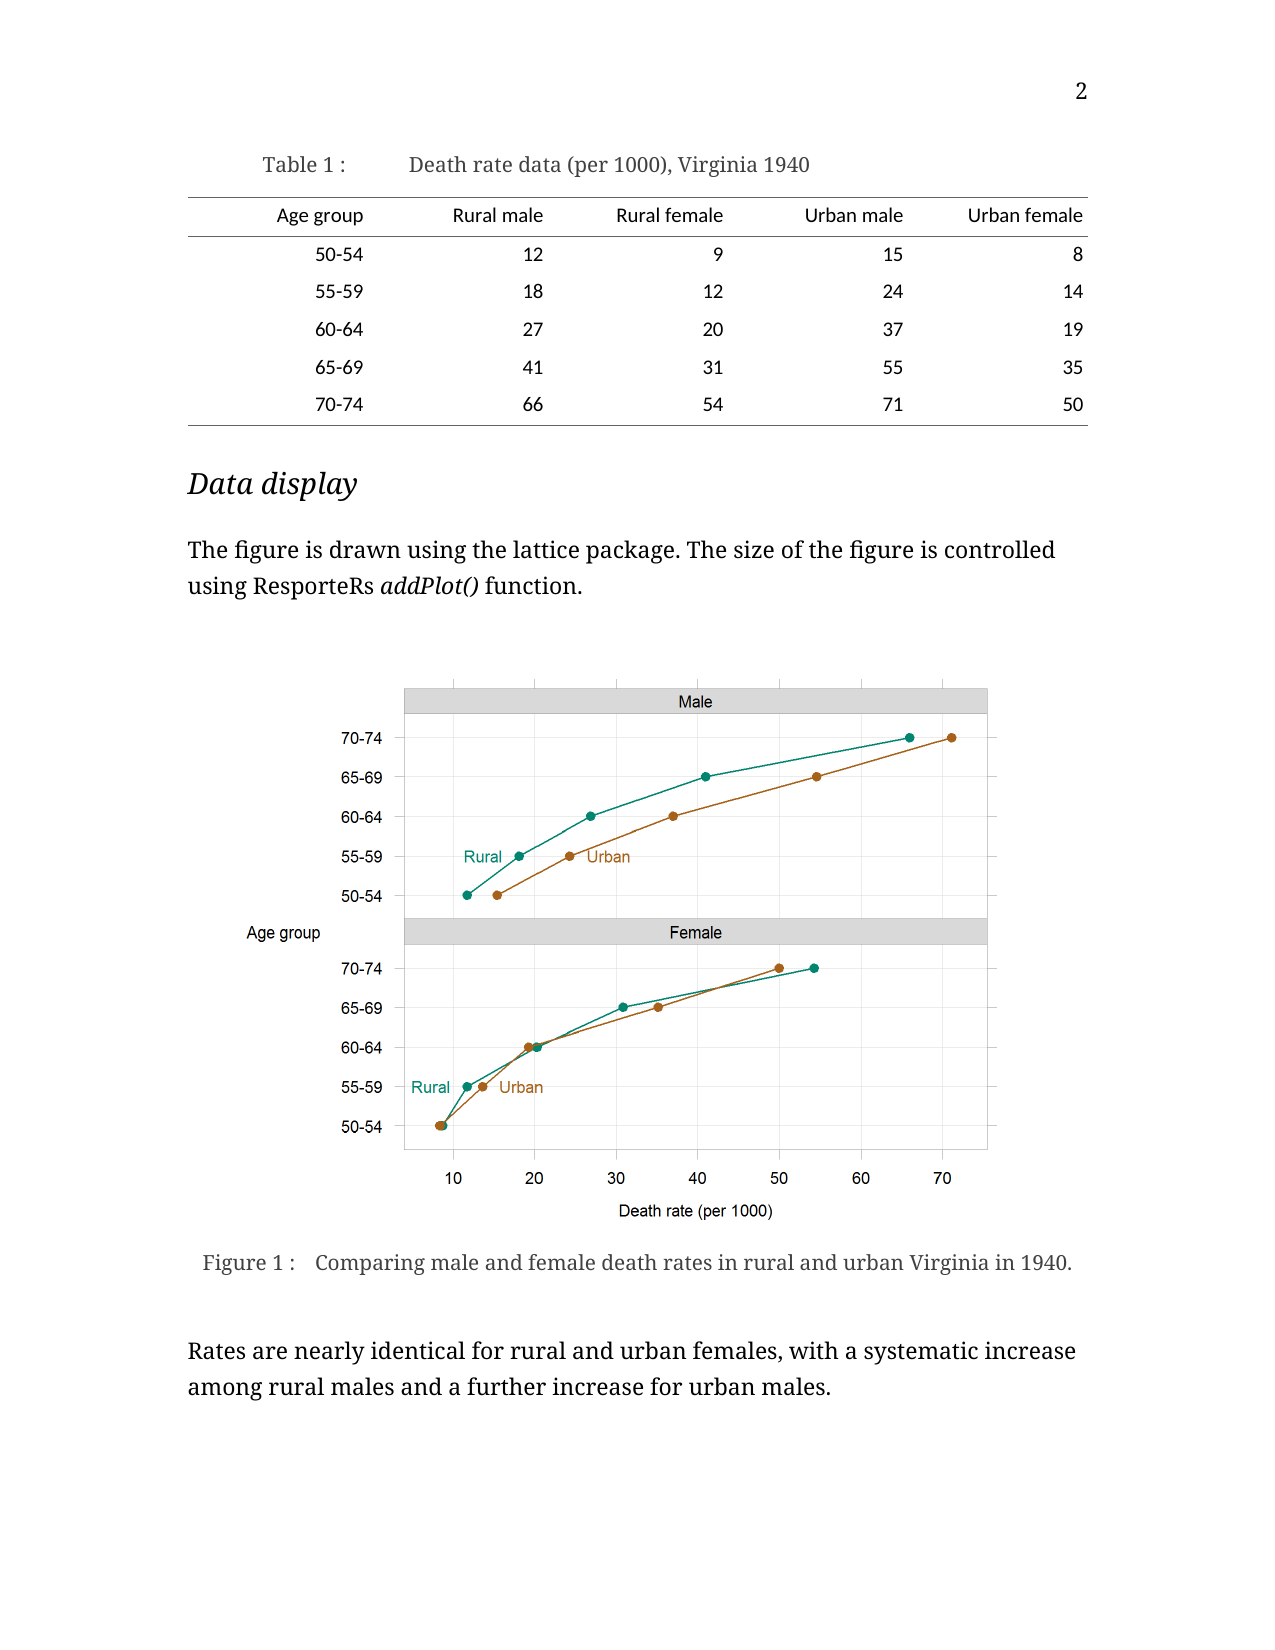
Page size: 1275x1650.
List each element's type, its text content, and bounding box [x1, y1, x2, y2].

table_cell 37 [728, 312, 907, 350]
table_cell 12 [548, 275, 727, 312]
table_cell 41 [368, 350, 547, 387]
picture [238, 631, 1037, 1233]
table_cell 70-74 [188, 388, 367, 425]
table_header Rural female [548, 198, 727, 236]
table_cell 54 [548, 388, 727, 425]
table_cell 50-54 [188, 237, 367, 274]
text Death rate data (per 1000), Virginia 1940 [262, 150, 1087, 178]
text Rates are nearly identical for rural and urban females, with a systematic increase among rural males and a further increase for urban males. [187, 1335, 1087, 1402]
table_cell 14 [908, 275, 1087, 312]
table_cell 31 [548, 350, 727, 387]
table_header Urban male [728, 198, 907, 236]
text The figure is drawn using the lattice package. The size of the figure is controlled using ResporteRs addPlot() function. [187, 534, 1087, 601]
table_cell 24 [728, 275, 907, 312]
table_cell 27 [368, 312, 547, 350]
table_header Rural male [368, 198, 547, 236]
table_cell 8 [908, 237, 1087, 274]
table_cell 55 [728, 350, 907, 387]
table_cell 60-64 [188, 312, 367, 350]
table_cell 35 [908, 350, 1087, 387]
table_cell 15 [728, 237, 907, 274]
table_cell 20 [548, 312, 727, 350]
table_cell 12 [368, 237, 547, 274]
table_cell 65-69 [188, 350, 367, 387]
subtitle Data display [187, 463, 1087, 503]
table_cell 71 [728, 388, 907, 425]
table_cell 9 [548, 237, 727, 274]
table_cell 66 [368, 388, 547, 425]
table_header Age group [188, 198, 367, 236]
table_cell 55-59 [188, 275, 367, 312]
text Comparing male and female death rates in rural and urban Virginia in 1940. [187, 1248, 1087, 1276]
table_header Urban female [908, 198, 1087, 236]
table_cell 19 [908, 312, 1087, 350]
table_cell 18 [368, 275, 547, 312]
table_cell 50 [908, 388, 1087, 425]
